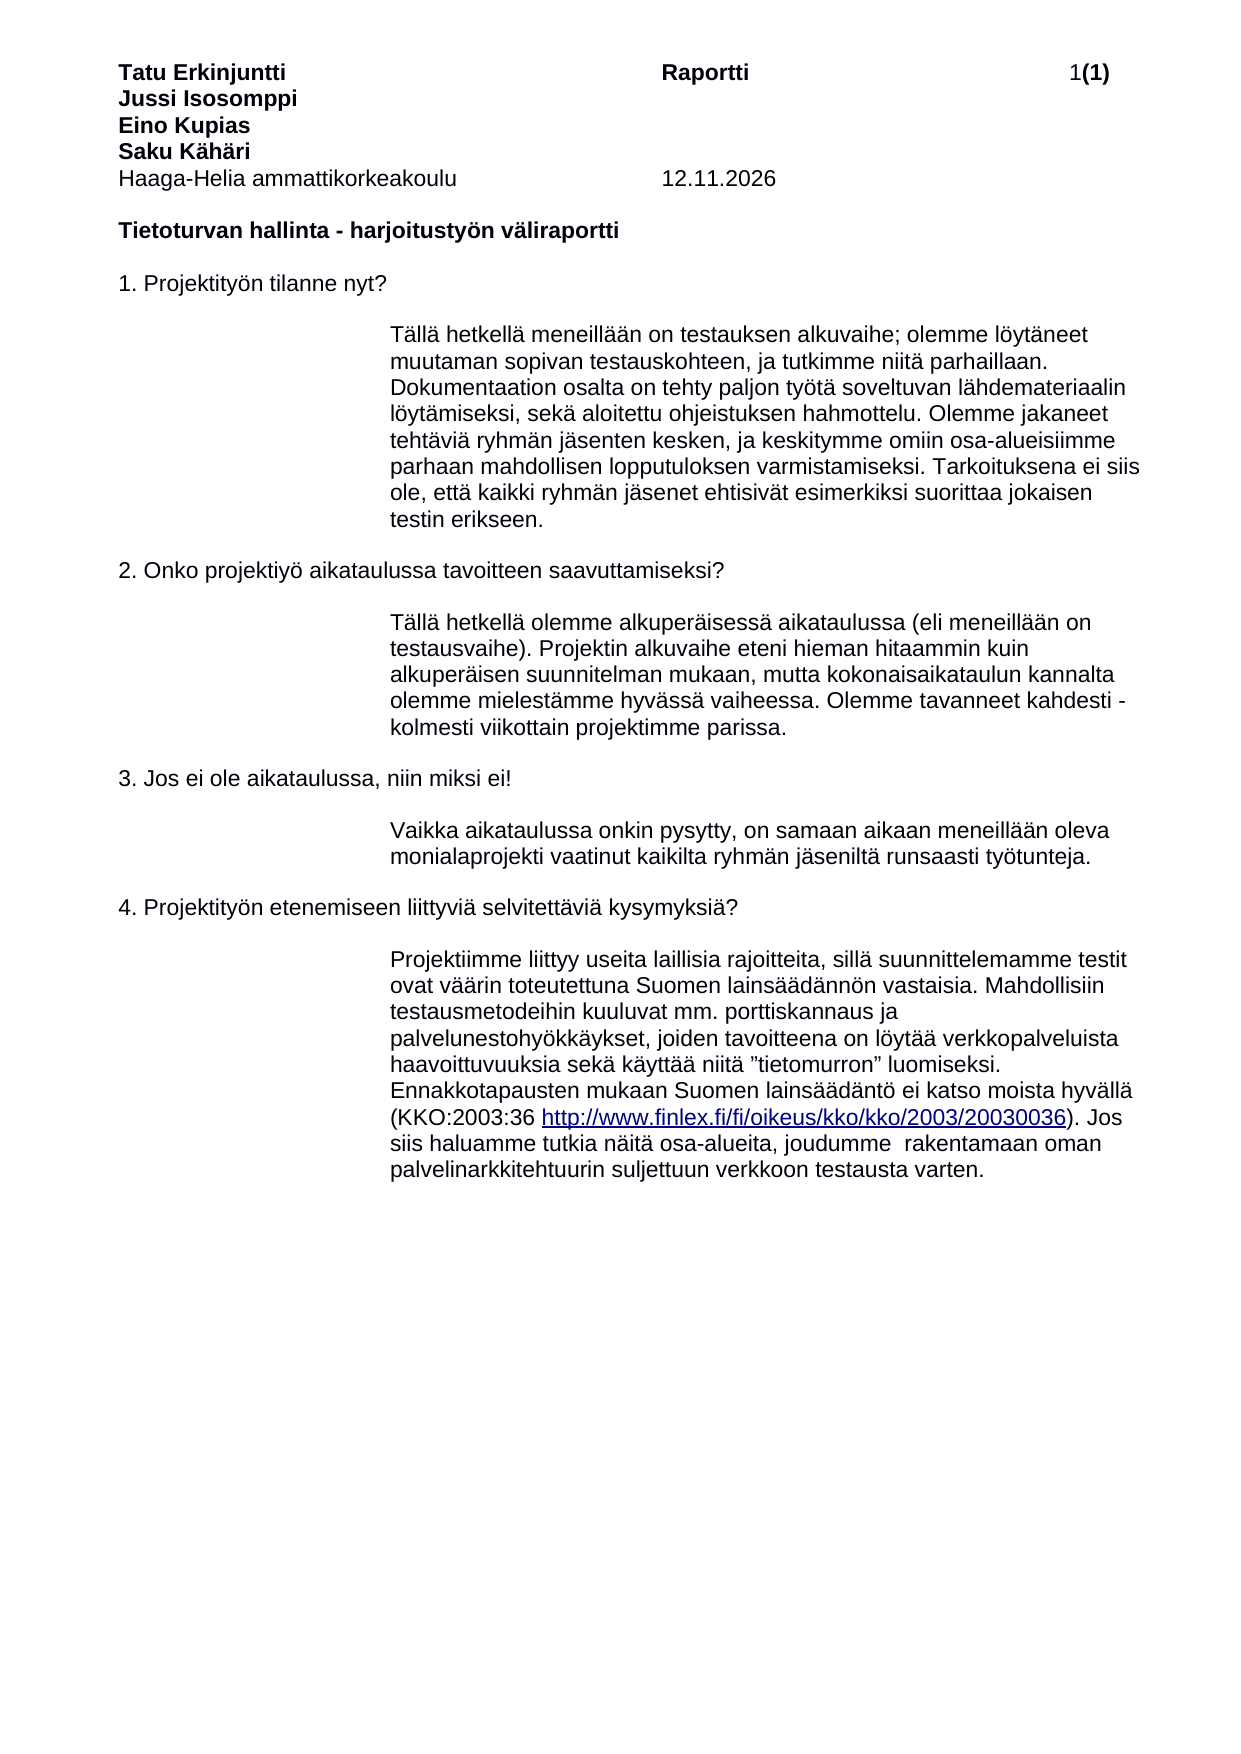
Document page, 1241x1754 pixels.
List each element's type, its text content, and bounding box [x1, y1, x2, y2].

text 2. Onko projektiyö aikataulussa tavoitteen saavuttamiseksi? [118, 557, 1152, 583]
text 3. Jos ei ole aikataulussa, niin miksi ei! [118, 765, 1152, 792]
text Tällä hetkellä olemme alkuperäisessä aikataulussa (eli meneillään on testausvaihe). Projektin alkuvaihe eteni hieman hitaammin kuin alkuperäisen suunnitelman mukaan, mutta kokonaisaikataulun kannalta olemme mielestämme hyvässä vaiheessa. Olemme tavanneet kahdesti - kolmesti viikottain projektimme parissa. [390, 608, 1152, 740]
text 4. Projektityön etenemiseen liittyviä selvitettäviä kysymyksiä? [118, 894, 1152, 921]
text 1. Projektityön tilanne nyt? [118, 270, 1152, 296]
text Projektiimme liittyy useita laillisia rajoitteita, sillä suunnittelemamme testit ovat väärin toteutettuna Suomen lainsäädännön vastaisia. Mahdollisiin testausmetodeihin kuuluvat mm. porttiskannaus ja palvelunestohyökkäykset, joiden tavoitteena on löytää verkkopalveluista haavoittuvuuksia sekä käyttää niitä ”tietomurron” luomiseksi. Ennakkotapausten mukaan Suomen lainsäädäntö ei katso moista hyvällä (KKO:2003:36 http://www.finlex.fi/fi/oikeus/kko/kko/2003/20030036). Jos siis haluamme tutkia näitä osa-alueita, joudumme rakentamaan oman palvelinarkkitehtuurin suljettuun verkkoon testausta varten. [390, 946, 1152, 1183]
text Tietoturvan hallinta - harjoitustyön väliraportti [118, 217, 1152, 243]
text Vaikka aikataulussa onkin pysytty, on samaan aikaan meneillään oleva monialaprojekti vaatinut kaikilta ryhmän jäseniltä runsaasti työtunteja. [390, 817, 1152, 869]
text Tällä hetkellä meneillään on testauksen alkuvaihe; olemme löytäneet muutaman sopivan testauskohteen, ja tutkimme niitä parhaillaan. Dokumentaation osalta on tehty paljon työtä soveltuvan lähdemateriaalin löytämiseksi, sekä aloitettu ohjeistuksen hahmottelu. Olemme jakaneet tehtäviä ryhmän jäsenten kesken, ja keskitymme omiin osa-alueisiimme parhaan mahdollisen lopputuloksen varmistamiseksi. Tarkoituksena ei siis ole, että kaikki ryhmän jäsenet ehtisivät esimerkiksi suorittaa jokaisen testin erikseen. [390, 321, 1152, 532]
